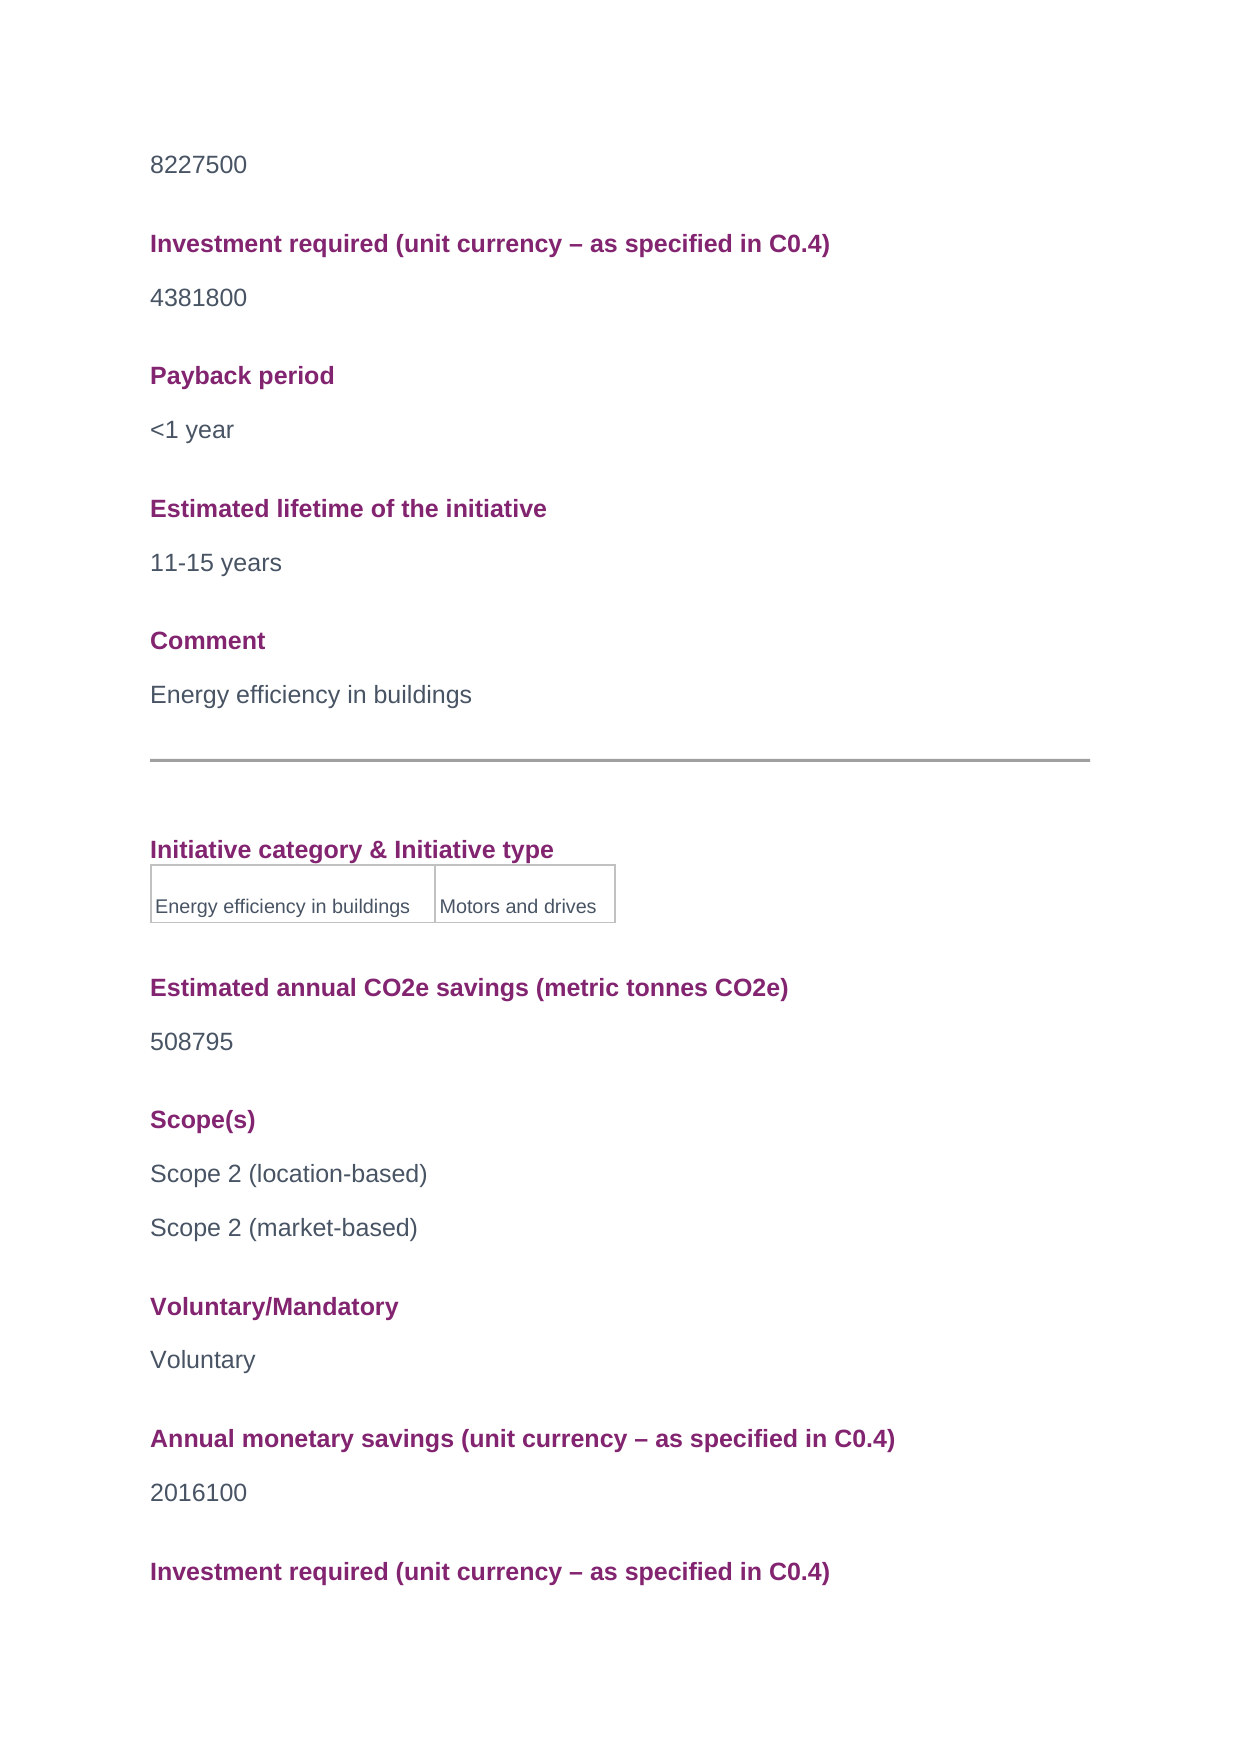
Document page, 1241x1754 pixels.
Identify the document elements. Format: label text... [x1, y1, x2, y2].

table_header Energy efficiency in buildings [152, 866, 434, 921]
text Scope 2 (market-based) [150, 1213, 1090, 1242]
subtitle Voluntary/Mandatory [150, 1292, 1090, 1321]
subtitle Annual monetary savings (unit currency – as specified in C0.4) [150, 1424, 1090, 1453]
subtitle Investment required (unit currency – as specified in C0.4) [150, 229, 1090, 257]
subtitle Estimated annual CO2e savings (metric tonnes CO2e) [150, 973, 1090, 1002]
subtitle Estimated lifetime of the initiative [150, 494, 1090, 522]
text 4381800 [150, 282, 1090, 311]
text Energy efficiency in buildings [150, 680, 1090, 709]
text 508795 [150, 1027, 1090, 1056]
text 8227500 [150, 150, 1090, 179]
table_header Motors and drives [436, 866, 614, 921]
text 2016100 [150, 1478, 1090, 1507]
text <1 year [150, 415, 1090, 444]
subtitle Payback period [150, 361, 1090, 390]
subtitle Scope(s) [150, 1106, 1090, 1134]
subtitle Comment [150, 626, 1090, 655]
text 11-15 years [150, 547, 1090, 576]
subtitle Investment required (unit currency – as specified in C0.4) [150, 1557, 1090, 1586]
text Voluntary [150, 1346, 1090, 1374]
text Scope 2 (location-based) [150, 1159, 1090, 1188]
subtitle Initiative category & Initiative type [150, 835, 1090, 864]
